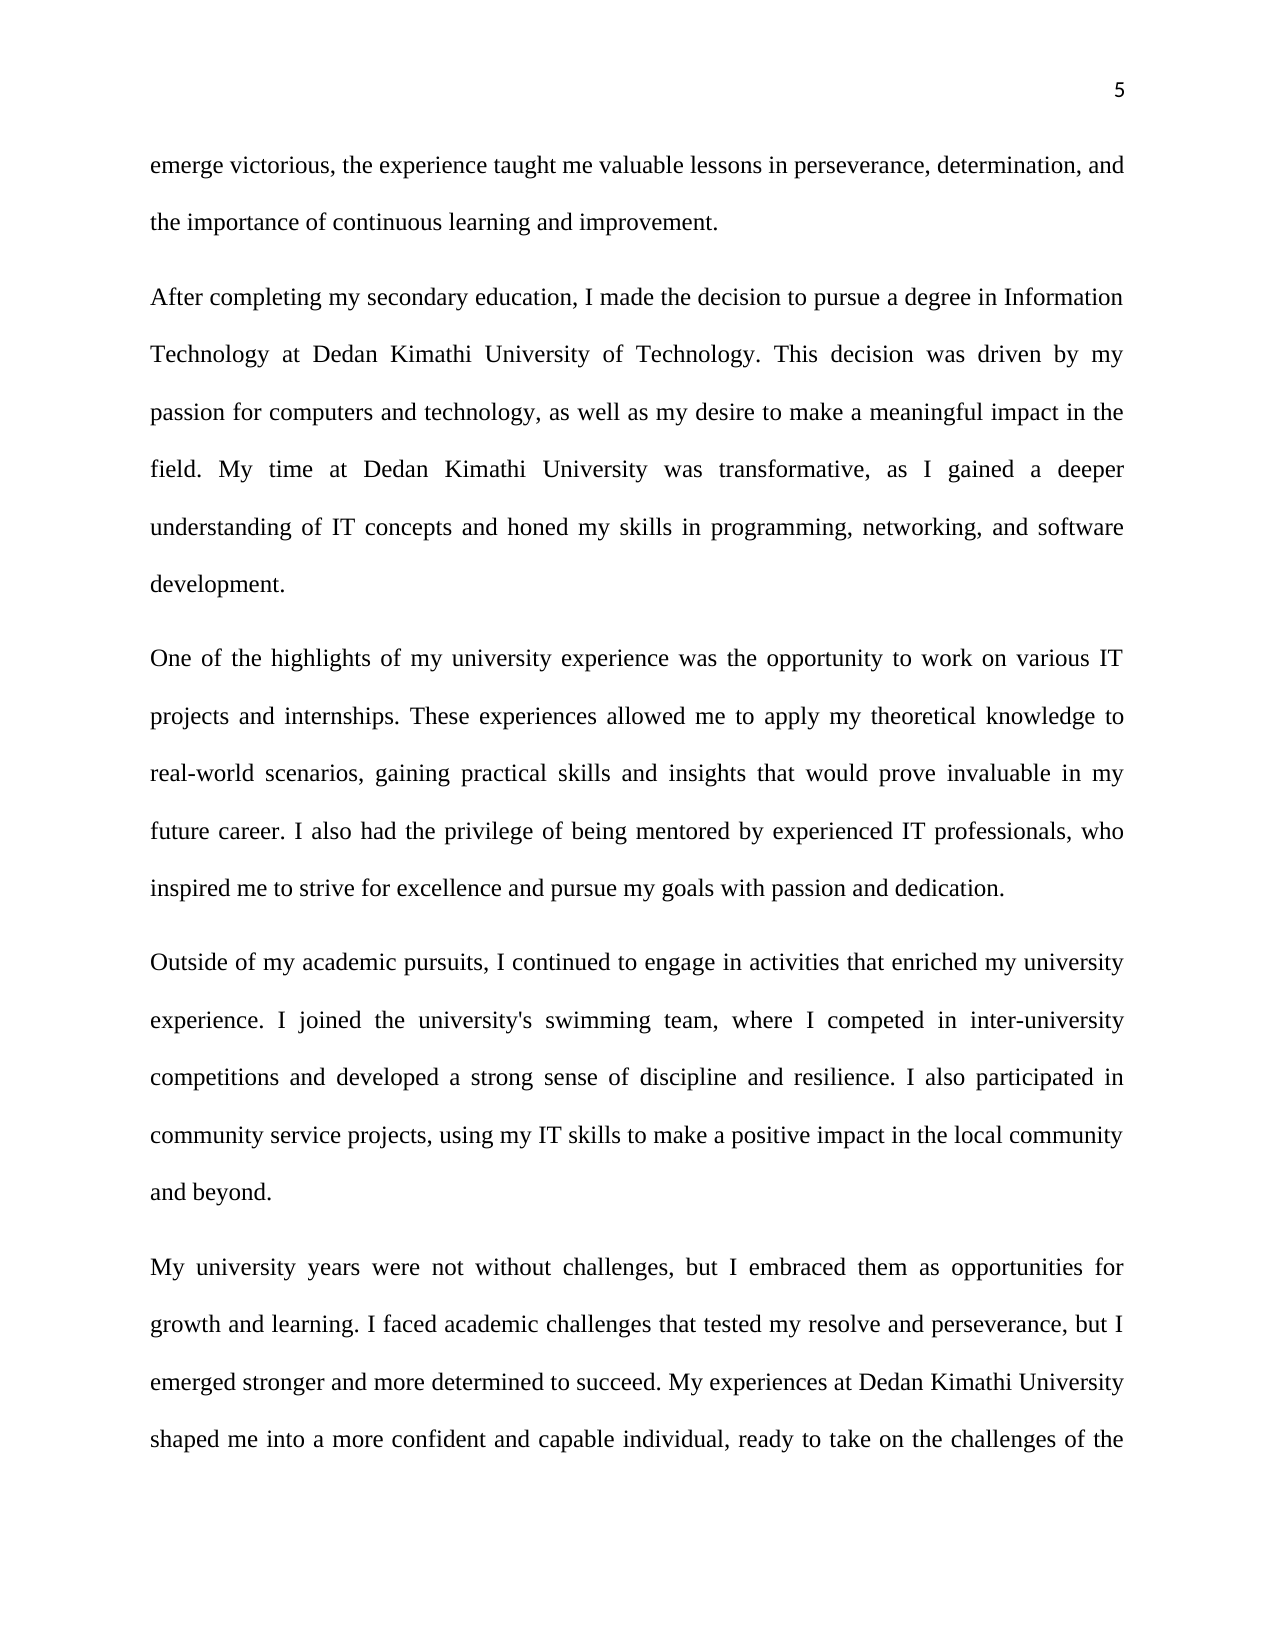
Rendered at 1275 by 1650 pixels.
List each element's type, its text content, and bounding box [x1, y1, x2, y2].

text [150, 150, 1125, 236]
text One of the highlights of my university experience was the opportunity to work on various IT projects and internships. These experiences allowed me to apply my theoretical knowledge to real-world scenarios, gaining practical skills and insights that would prove invaluable in my future career. I also had the privilege of being mentored by experienced IT professionals, who inspired me to strive for excellence and pursue my goals with passion and dedication. [150, 643, 1125, 902]
text After completing my secondary education, I made the decision to pursue a degree in Information Technology at Dedan Kimathi University of Technology. This decision was driven by my passion for computers and technology, as well as my desire to make a meaningful impact in the field. My time at Dedan Kimathi University was transformative, as I gained a deeper understanding of IT concepts and honed my skills in programming, networking, and software development. [150, 282, 1125, 598]
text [150, 1252, 1125, 1453]
text Outside of my academic pursuits, I continued to engage in activities that enriched my university experience. I joined the university's swimming team, where I competed in inter-university competitions and developed a strong sense of discipline and resilience. I also participated in community service projects, using my IT skills to make a positive impact in the local community and beyond. [150, 947, 1125, 1206]
